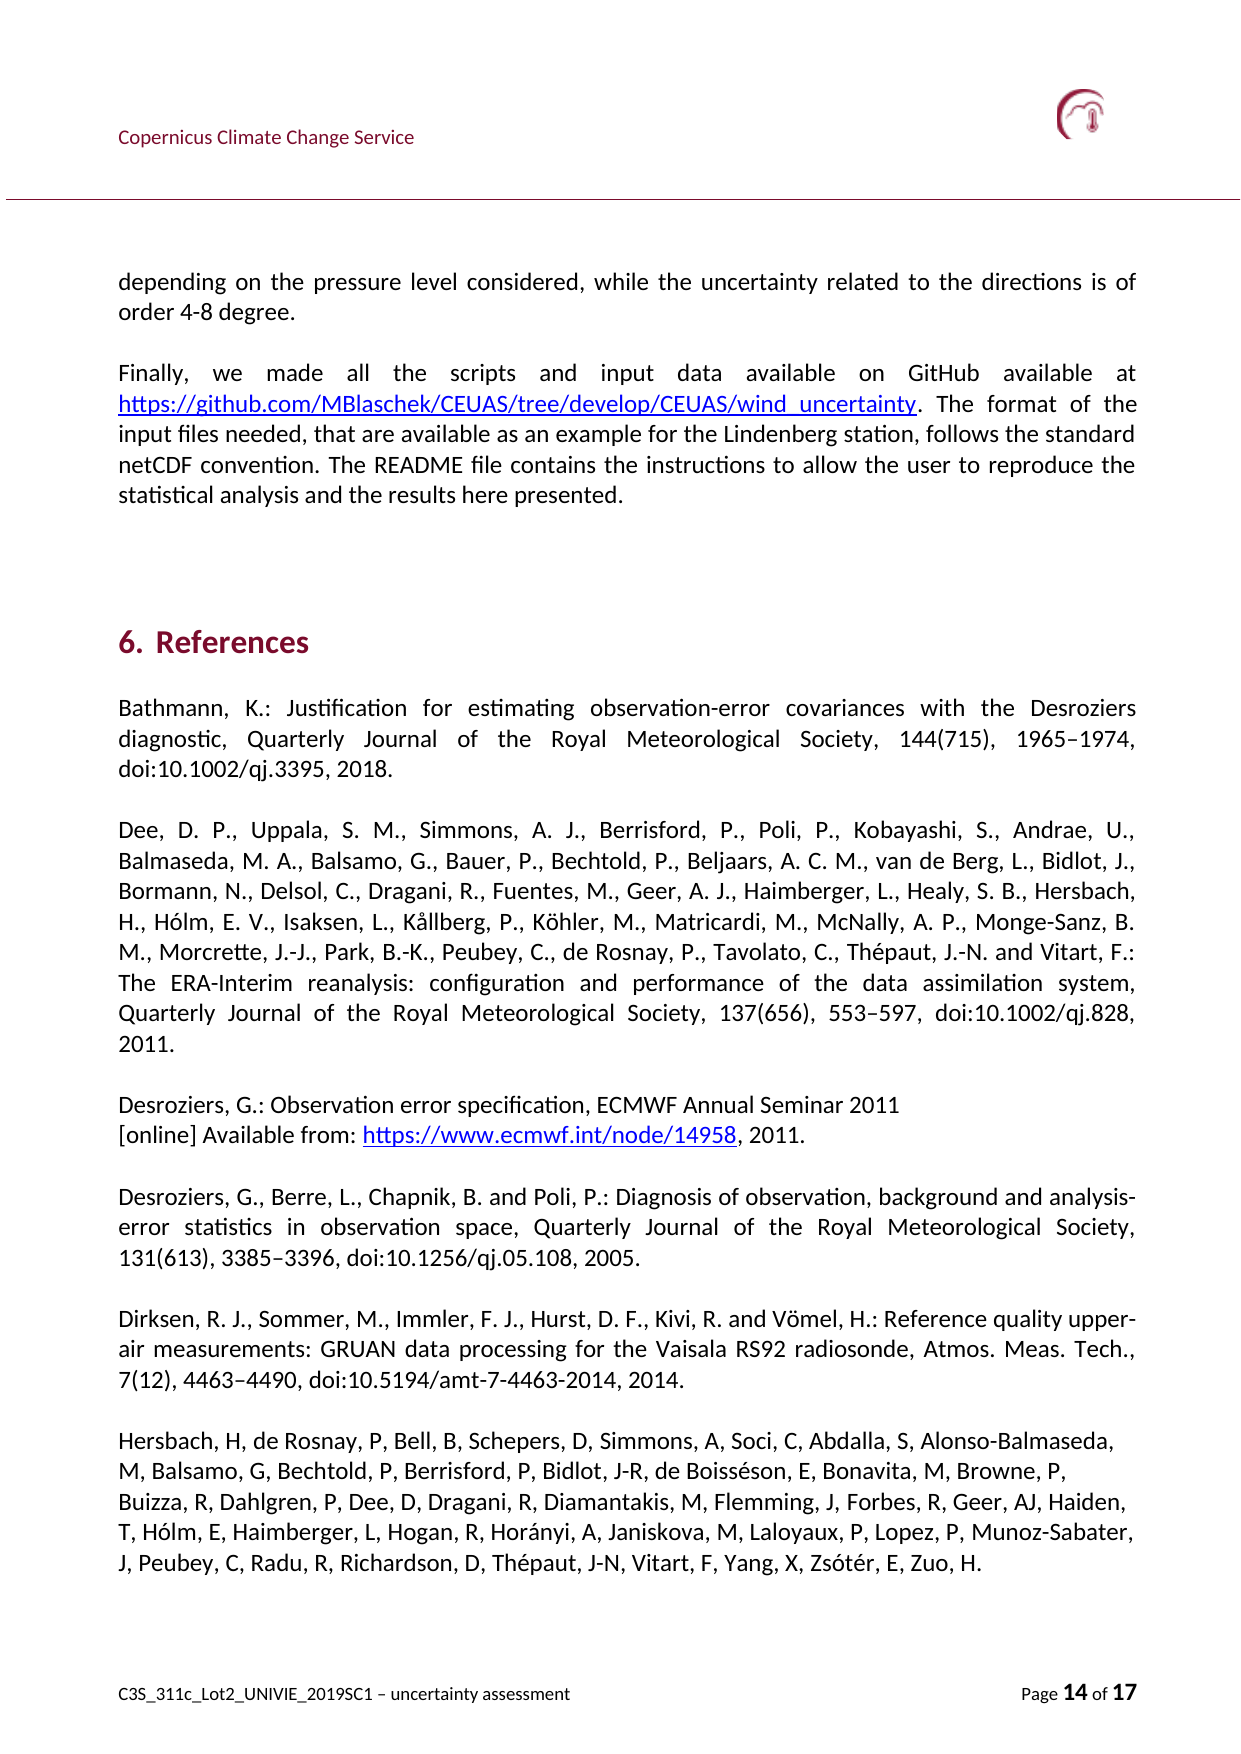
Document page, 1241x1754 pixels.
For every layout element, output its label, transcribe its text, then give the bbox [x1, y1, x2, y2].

text Desroziers, G.: Observation error specification, ECMWF Annual Seminar 2011 [118, 1089, 1138, 1119]
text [118, 266, 1138, 327]
text Finally, we made all the scripts and input data available on GitHub available at https://github.com/MBlaschek/CEUAS/tree/develop/CEUAS/wind_uncertainty. The format of the input files needed, that are available as an example for the Lindenberg station, follows the standard netCDF convention. The README file contains the instructions to allow the user to reproduce the statistical analysis and the results here presented. [118, 357, 1138, 510]
text [online] Available from: https://www.ecmwf.int/node/14958, 2011. [118, 1119, 1138, 1150]
text Bathmann, K.: Justification for estimating observation-error covariances with the Desroziers diagnostic, Quarterly Journal of the Royal Meteorological Society, 144(715), 1965–1974, doi:10.1002/qj.3395, 2018. [118, 692, 1138, 784]
text Dee, D. P., Uppala, S. M., Simmons, A. J., Berrisford, P., Poli, P., Kobayashi, S., Andrae, U., Balmaseda, M. A., Balsamo, G., Bauer, P., Bechtold, P., Beljaars, A. C. M., van de Berg, L., Bidlot, J., Bormann, N., Delsol, C., Dragani, R., Fuentes, M., Geer, A. J., Haimberger, L., Healy, S. B., Hersbach, H., Hólm, E. V., Isaksen, L., Kållberg, P., Köhler, M., Matricardi, M., McNally, A. P., Monge-Sanz, B. M., Morcrette, J.-J., Park, B.-K., Peubey, C., de Rosnay, P., Tavolato, C., Thépaut, J.-N. and Vitart, F.: The ERA-Interim reanalysis: configuration and performance of the data assimilation system, Quarterly Journal of the Royal Meteorological Society, 137(656), 553–597, doi:10.1002/qj.828, 2011. [118, 814, 1138, 1058]
text Dirksen, R. J., Sommer, M., Immler, F. J., Hurst, D. F., Kivi, R. and Vömel, H.: Reference quality upper-air measurements: GRUAN data processing for the Vaisala RS92 radiosonde, Atmos. Meas. Tech., 7(12), 4463–4490, doi:10.5194/amt-7-4463-2014, 2014. [118, 1303, 1138, 1394]
text Desroziers, G., Berre, L., Chapnik, B. and Poli, P.: Diagnosis of observation, background and analysis-error statistics in observation space, Quarterly Journal of the Royal Meteorological Society, 131(613), 3385–3396, doi:10.1256/qj.05.108, 2005. [118, 1181, 1138, 1272]
subtitle References [118, 621, 1138, 662]
